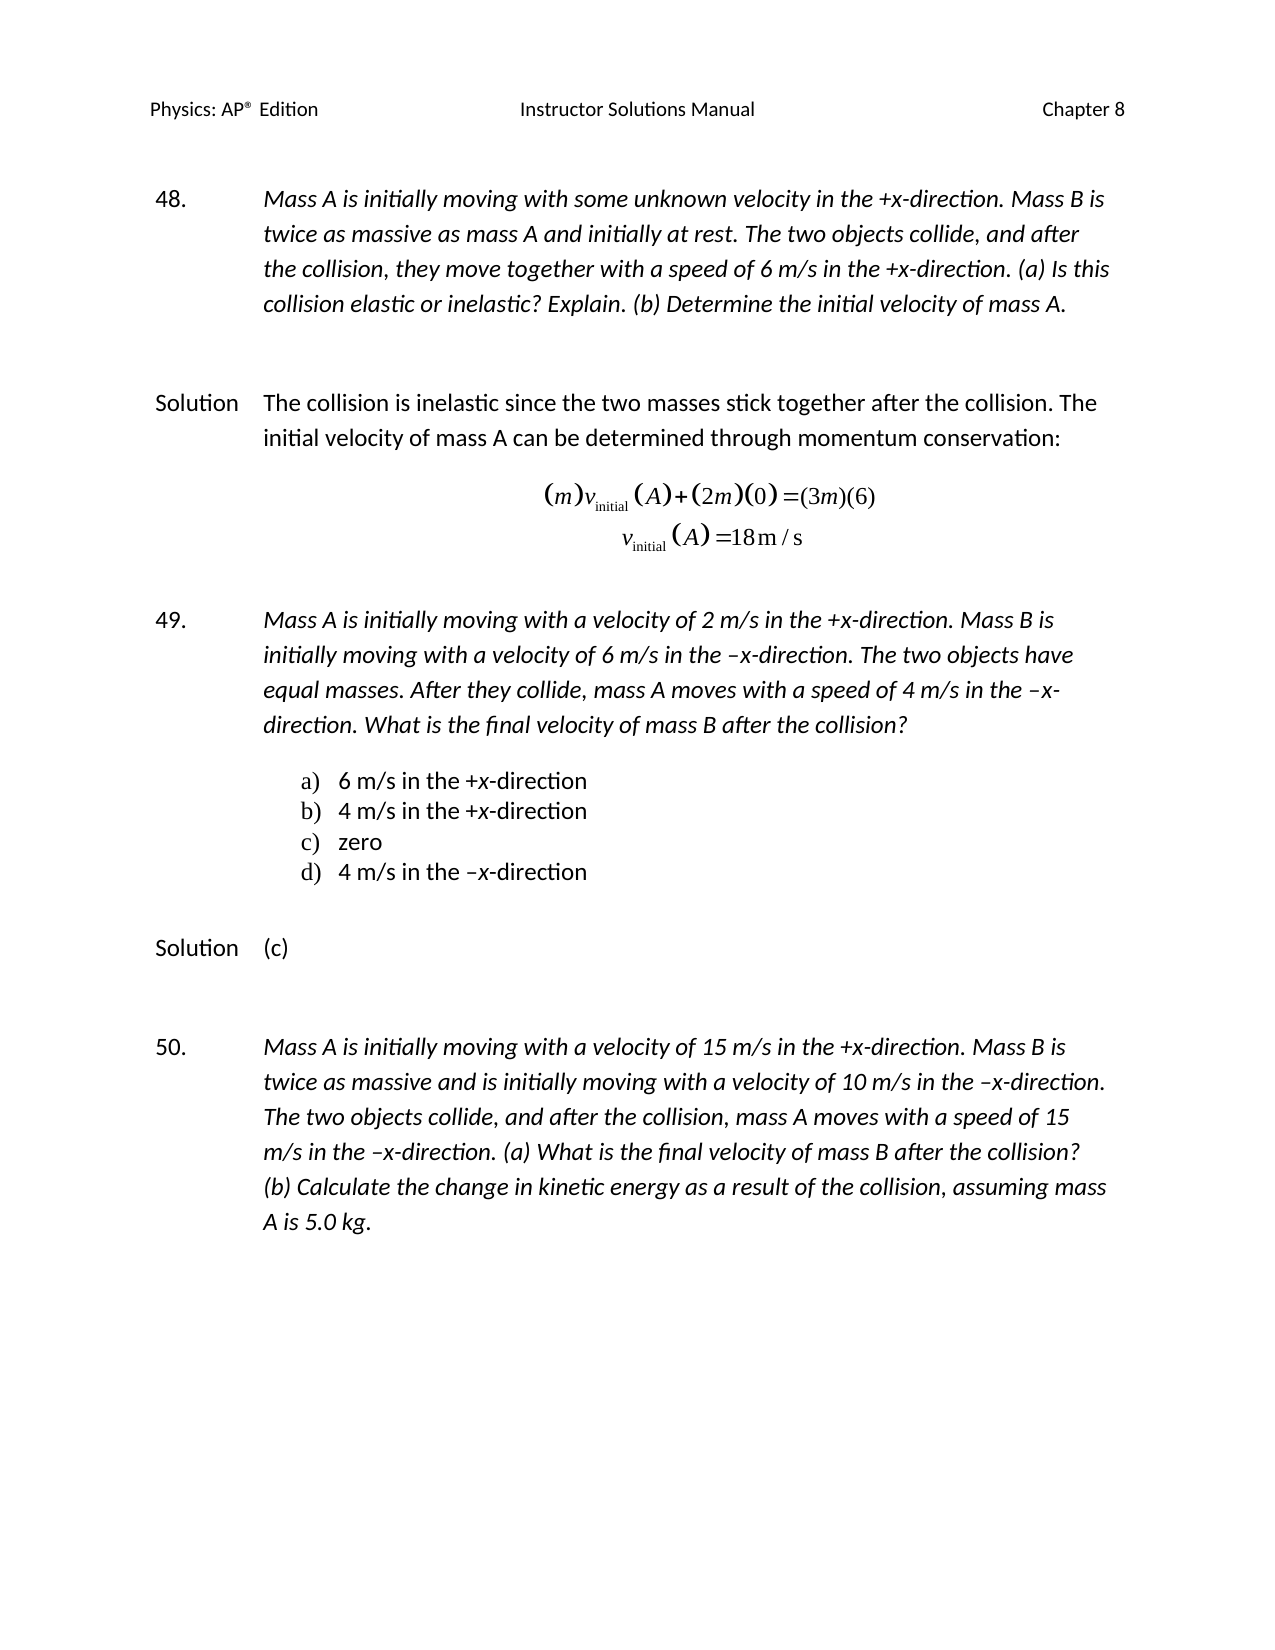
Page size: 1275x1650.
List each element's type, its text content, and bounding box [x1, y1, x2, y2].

table_cell 49. [143, 571, 251, 899]
table_cell 50. [143, 999, 251, 1273]
table_cell Mass A is initially moving with some unknown velocity in the +x-direction. Mass B is twice as massive as mass A and initially at rest. The two objects collide, and after the collision, they move together with a speed of 6 m/s in the +x-direction. (a) Is this collision elastic or inelastic? Explain. (b) Determine the initial velocity of mass A. [251, 150, 1125, 355]
table_cell The collision is inelastic since the two masses stick together after the collision. The initial velocity of mass A can be determined through momentum conservation: [251, 355, 1125, 571]
table_cell Solution [143, 355, 251, 571]
table_cell Mass A is initially moving with a velocity of 15 m/s in the +x-direction. Mass B is twice as massive and is initially moving with a velocity of 10 m/s in the –x-direction. The two objects collide, and after the collision, mass A moves with a speed of 15 m/s in the –x-direction. (a) What is the final velocity of mass B after the collision? (b) Calculate the change in kinetic energy as a result of the collision, assuming mass A is 5.0 kg. [251, 999, 1125, 1273]
table_cell (c) [251, 899, 1125, 998]
table_cell 48. [143, 150, 251, 355]
table_cell Solution [143, 899, 251, 998]
table_cell Mass A is initially moving with a velocity of 2 m/s in the +x-direction. Mass B is initially moving with a velocity of 6 m/s in the –x-direction. The two objects have equal masses. After they collide, mass A moves with a speed of 4 m/s in the –x-direction. What is the final velocity of mass B after the collision? 6 m/s in the +x-direction 4 m/s in the +x-direction zero 4 m/s in the –x-direction [251, 571, 1125, 899]
